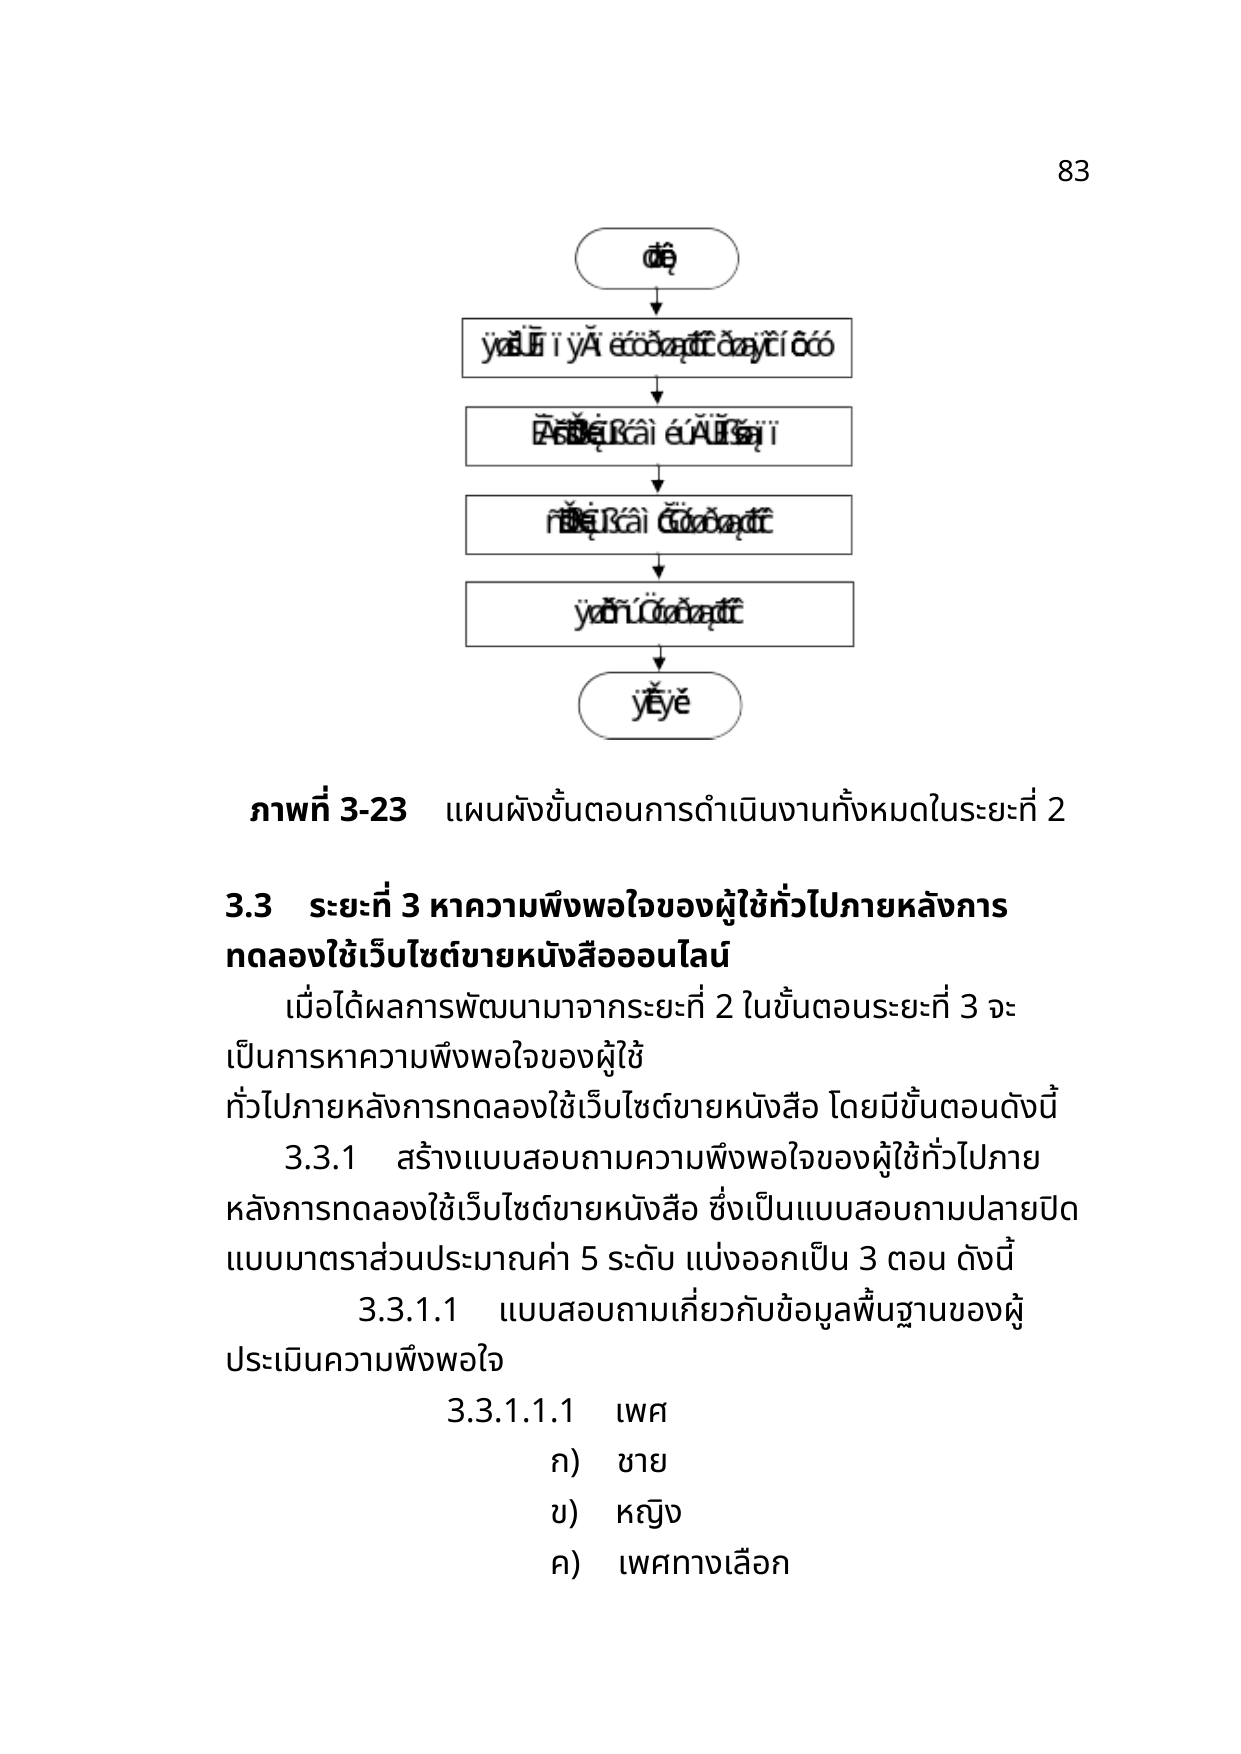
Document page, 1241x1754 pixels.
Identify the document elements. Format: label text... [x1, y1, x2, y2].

text 3.3.1.1.1**เพศ [225, 1387, 1090, 1437]
text ภาพที่ 3-23**แผนผังขั้นตอนการดำเนินงานทั้งหมดในระยะที่ 2 [225, 785, 1090, 836]
text ก)**ชาย [225, 1437, 1090, 1488]
text ข)**หญิง [225, 1488, 1090, 1538]
text 3.3**ระยะที่ 3 หาความพึงพอใจของผู้ใช้ทั่วไปภายหลังการทดลองใช้เว็บไซต์ขายหนังสือออนไลน์ [225, 881, 1090, 982]
text ค)**เพศทางเลือก [225, 1538, 1090, 1589]
text เมื่อได้ผลการพัฒนามาจากระยะที่ 2 ในขั้นตอนระยะที่ 3 จะเป็นการหาความพึงพอใจของผู้ใช้ [225, 982, 1090, 1083]
text 3.3.1**สร้างแบบสอบถามความพึงพอใจของผู้ใช้ทั่วไปภายหลังการทดลองใช้เว็บไซต์ขายหนังสือ ซึ่งเป็นแบบสอบถามปลายปิด แบบมาตราส่วนประมาณค่า 5 ระดับ แบ่งออกเป็น 3 ตอน ดังนี้ [225, 1134, 1090, 1286]
text 3.3.1.1**แบบสอบถามเกี่ยวกับข้อมูลพื้นฐานของผู้ประเมินความพึงพอใจ [225, 1286, 1090, 1387]
text ทั่วไปภายหลังการทดลองใช้เว็บไซต์ขายหนังสือ โดยมีขั้นตอนดังนี้ [225, 1083, 1090, 1134]
